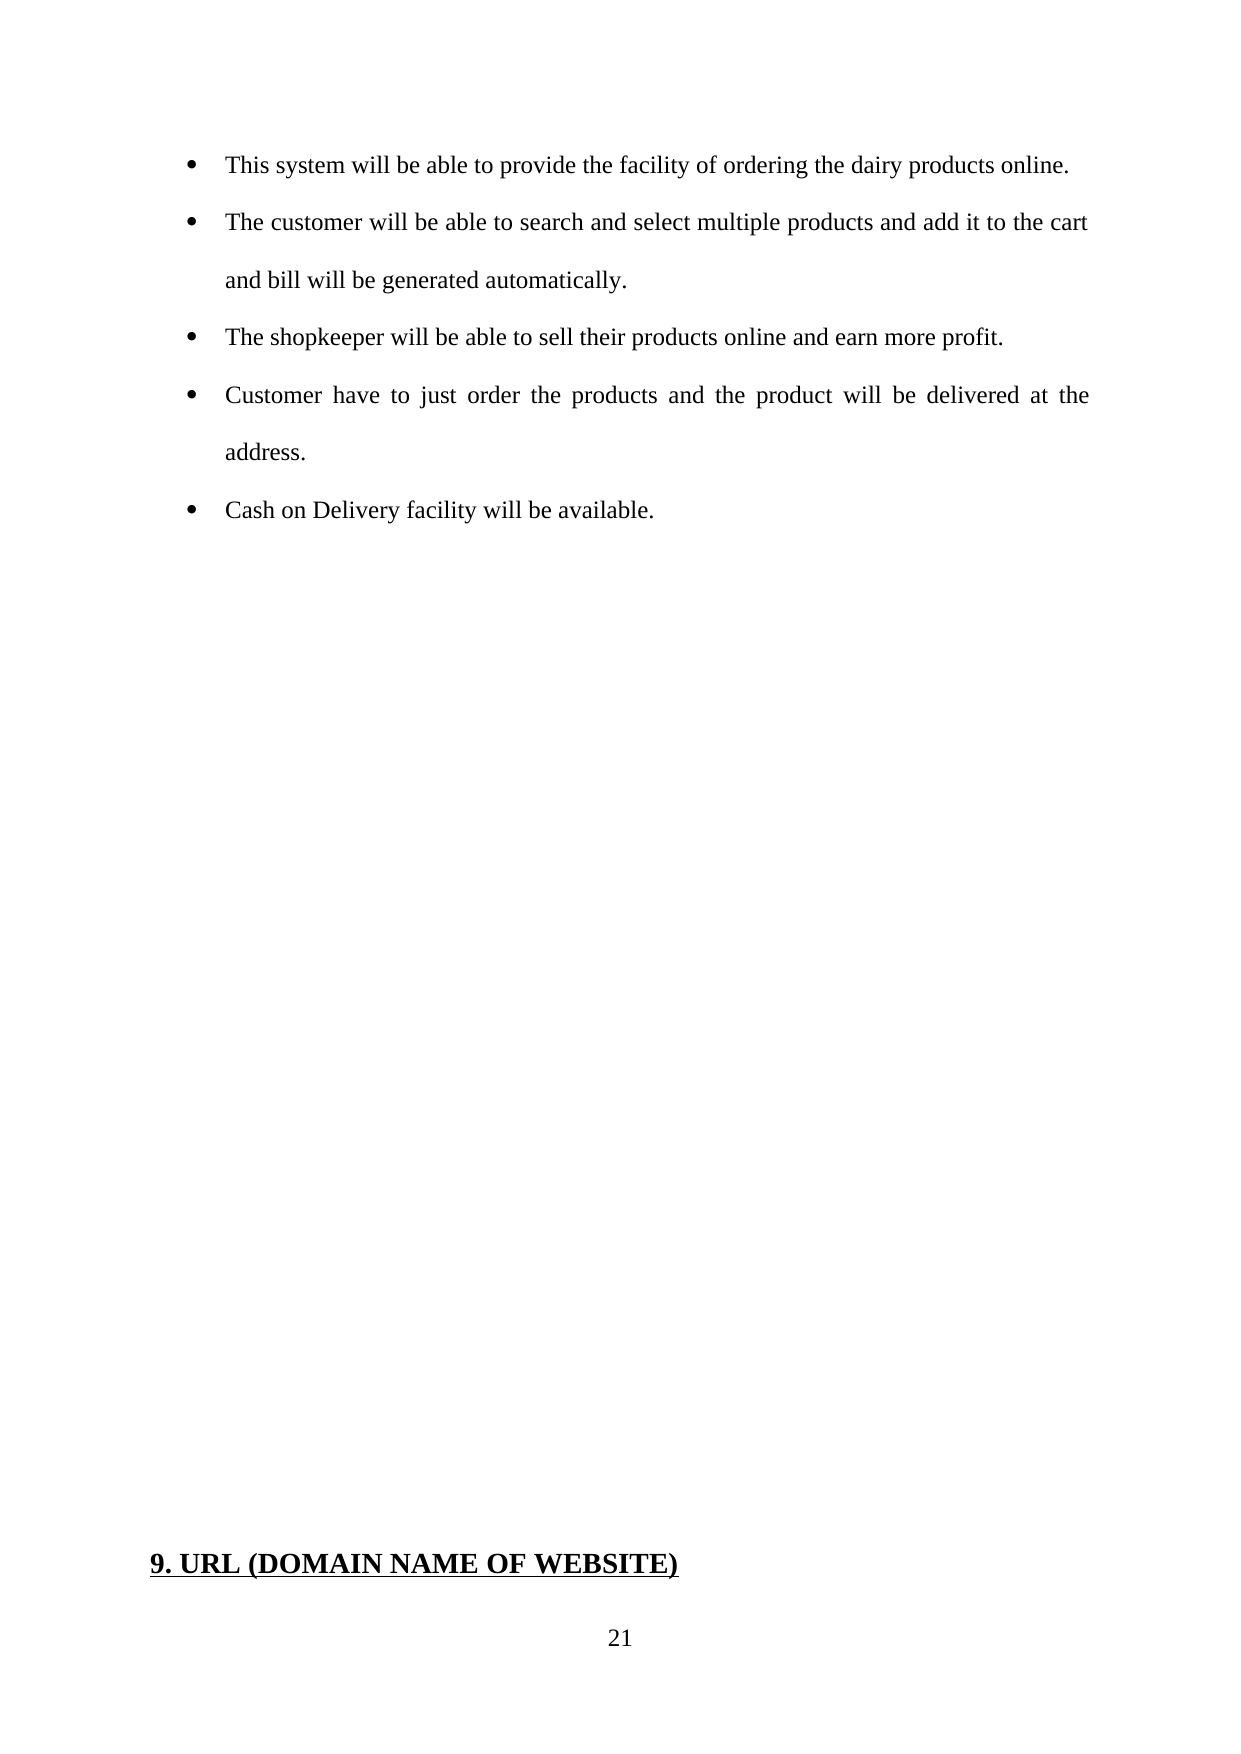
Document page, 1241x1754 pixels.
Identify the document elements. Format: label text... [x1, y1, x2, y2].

list This system will be able to provide the facility of ordering the dairy products online. [187, 150, 1090, 179]
list The shopkeeper will be able to sell their products online and earn more profit. [187, 322, 1090, 351]
list Customer have to just order the products and the product will be delivered at the address. [187, 380, 1090, 466]
text 9. URL (DOMAIN NAME OF WEBSITE) [150, 1547, 1090, 1580]
list The customer will be able to search and select multiple products and add it to the cart and bill will be generated automatically. [187, 207, 1090, 294]
list Cash on Delivery facility will be available. [187, 495, 1090, 524]
